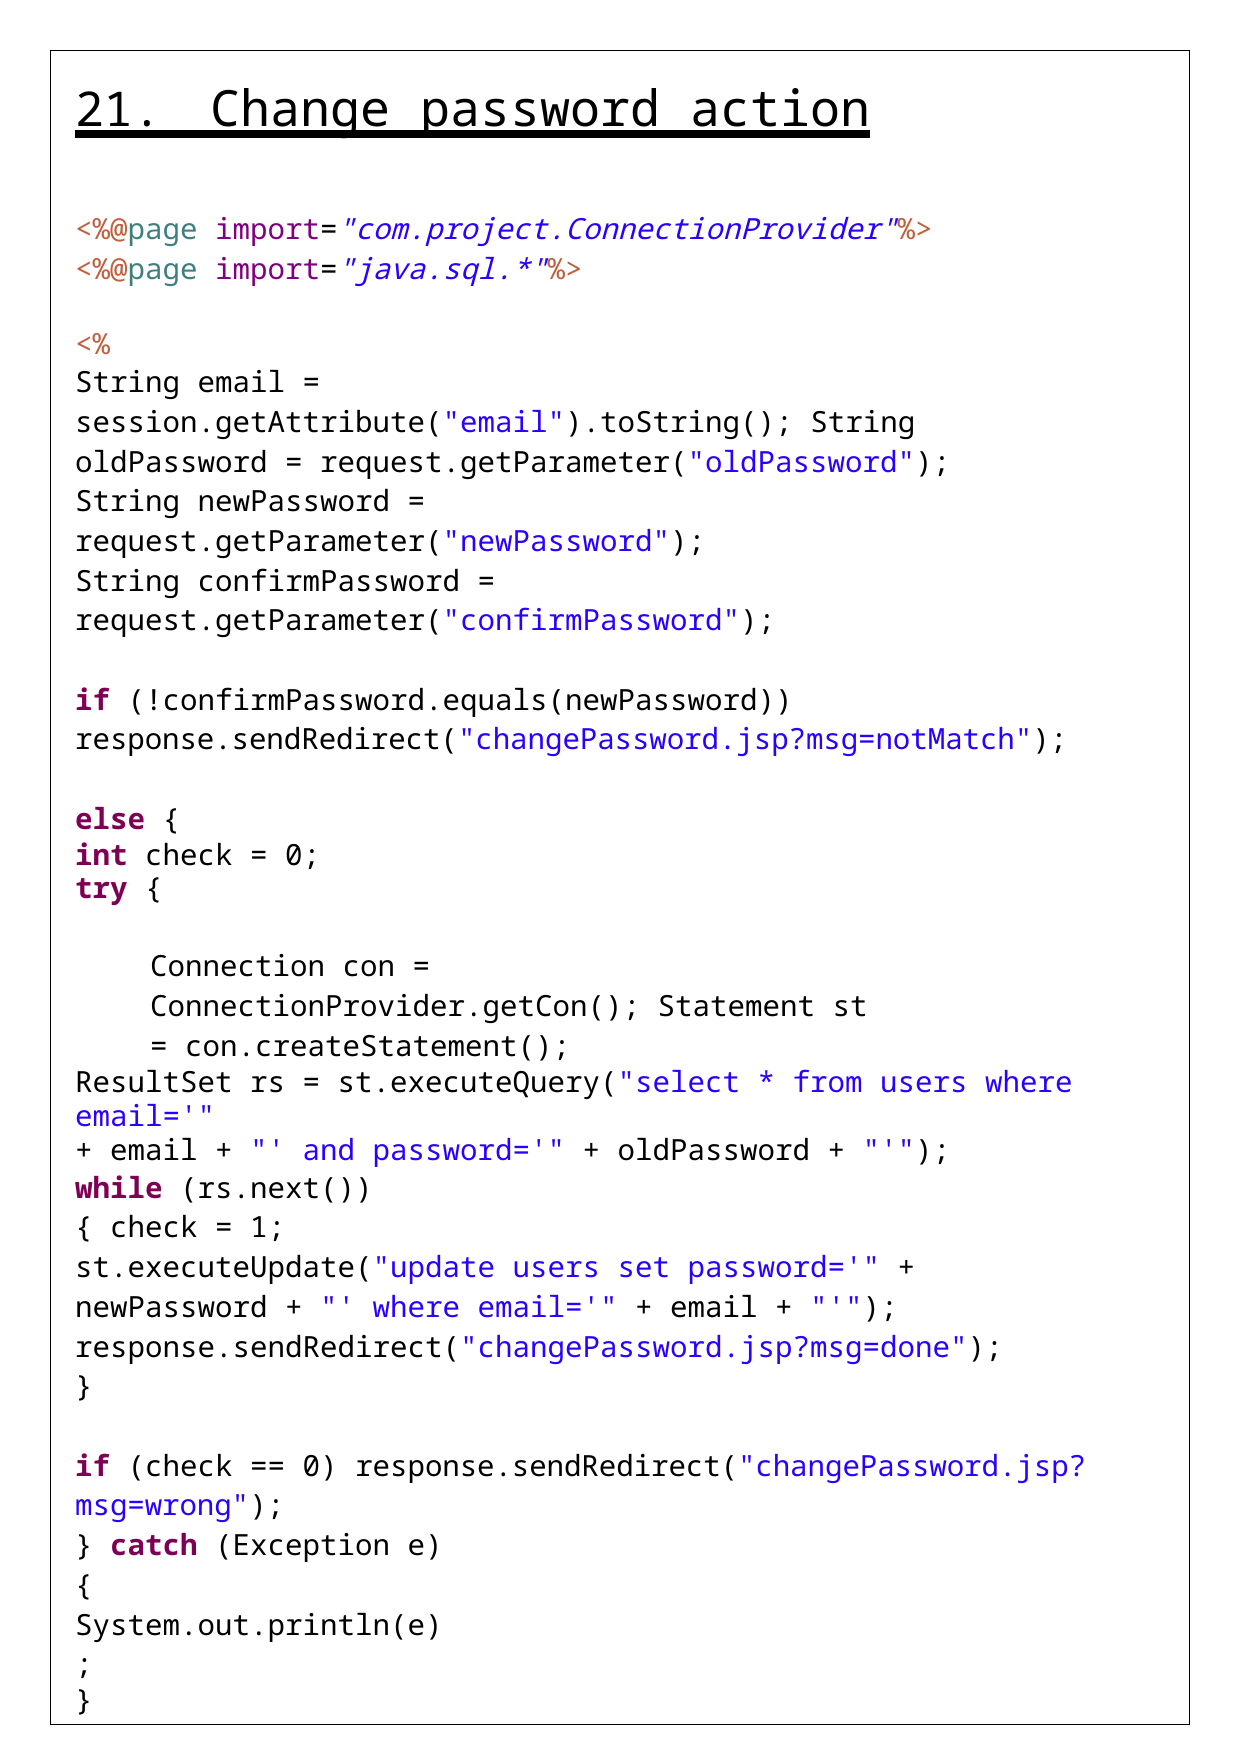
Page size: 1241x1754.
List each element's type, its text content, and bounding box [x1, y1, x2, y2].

subtitle try { [75, 872, 1180, 906]
subtitle Change password action [75, 73, 1180, 141]
text st.executeUpdate("update users set password='" + newPassword + "' where email='" + email + "'"); response.sendRedirect("changePassword.jsp?msg=done"); [75, 1246, 1119, 1366]
text } [75, 1366, 1180, 1405]
text if (check == 0) response.sendRedirect("changePassword.jsp?msg=wrong"); [75, 1445, 1168, 1524]
subtitle else { [75, 798, 1180, 838]
text String email = session.getAttribute("email").toString(); String oldPassword = request.getParameter("oldPassword"); String newPassword = request.getParameter("newPassword"); [75, 361, 991, 560]
text ResultSet rs = st.executeQuery("select * from users where email='" [75, 1065, 1180, 1133]
text <%@page import="java.sql.*"%> [75, 248, 1180, 288]
text if (!confirmPassword.equals(newPassword)) response.sendRedirect("changePassword.jsp?msg=notMatch"); [75, 679, 1180, 758]
text } [75, 1683, 1180, 1717]
text Connection con = ConnectionProvider.getCon(); Statement st = con.createStatement(); [150, 946, 873, 1065]
text } catch (Exception e) { System.out.println(e); [75, 1524, 446, 1683]
text <% [75, 327, 1180, 361]
text while (rs.next()) { check = 1; [75, 1167, 381, 1246]
text int check = 0; [75, 838, 1180, 872]
text <%@page import="com.project.ConnectionProvider"%> [75, 208, 1180, 248]
text String confirmPassword = request.getParameter("confirmPassword"); [75, 560, 1180, 639]
text + email + "' and password='" + oldPassword + "'"); [75, 1133, 1180, 1167]
